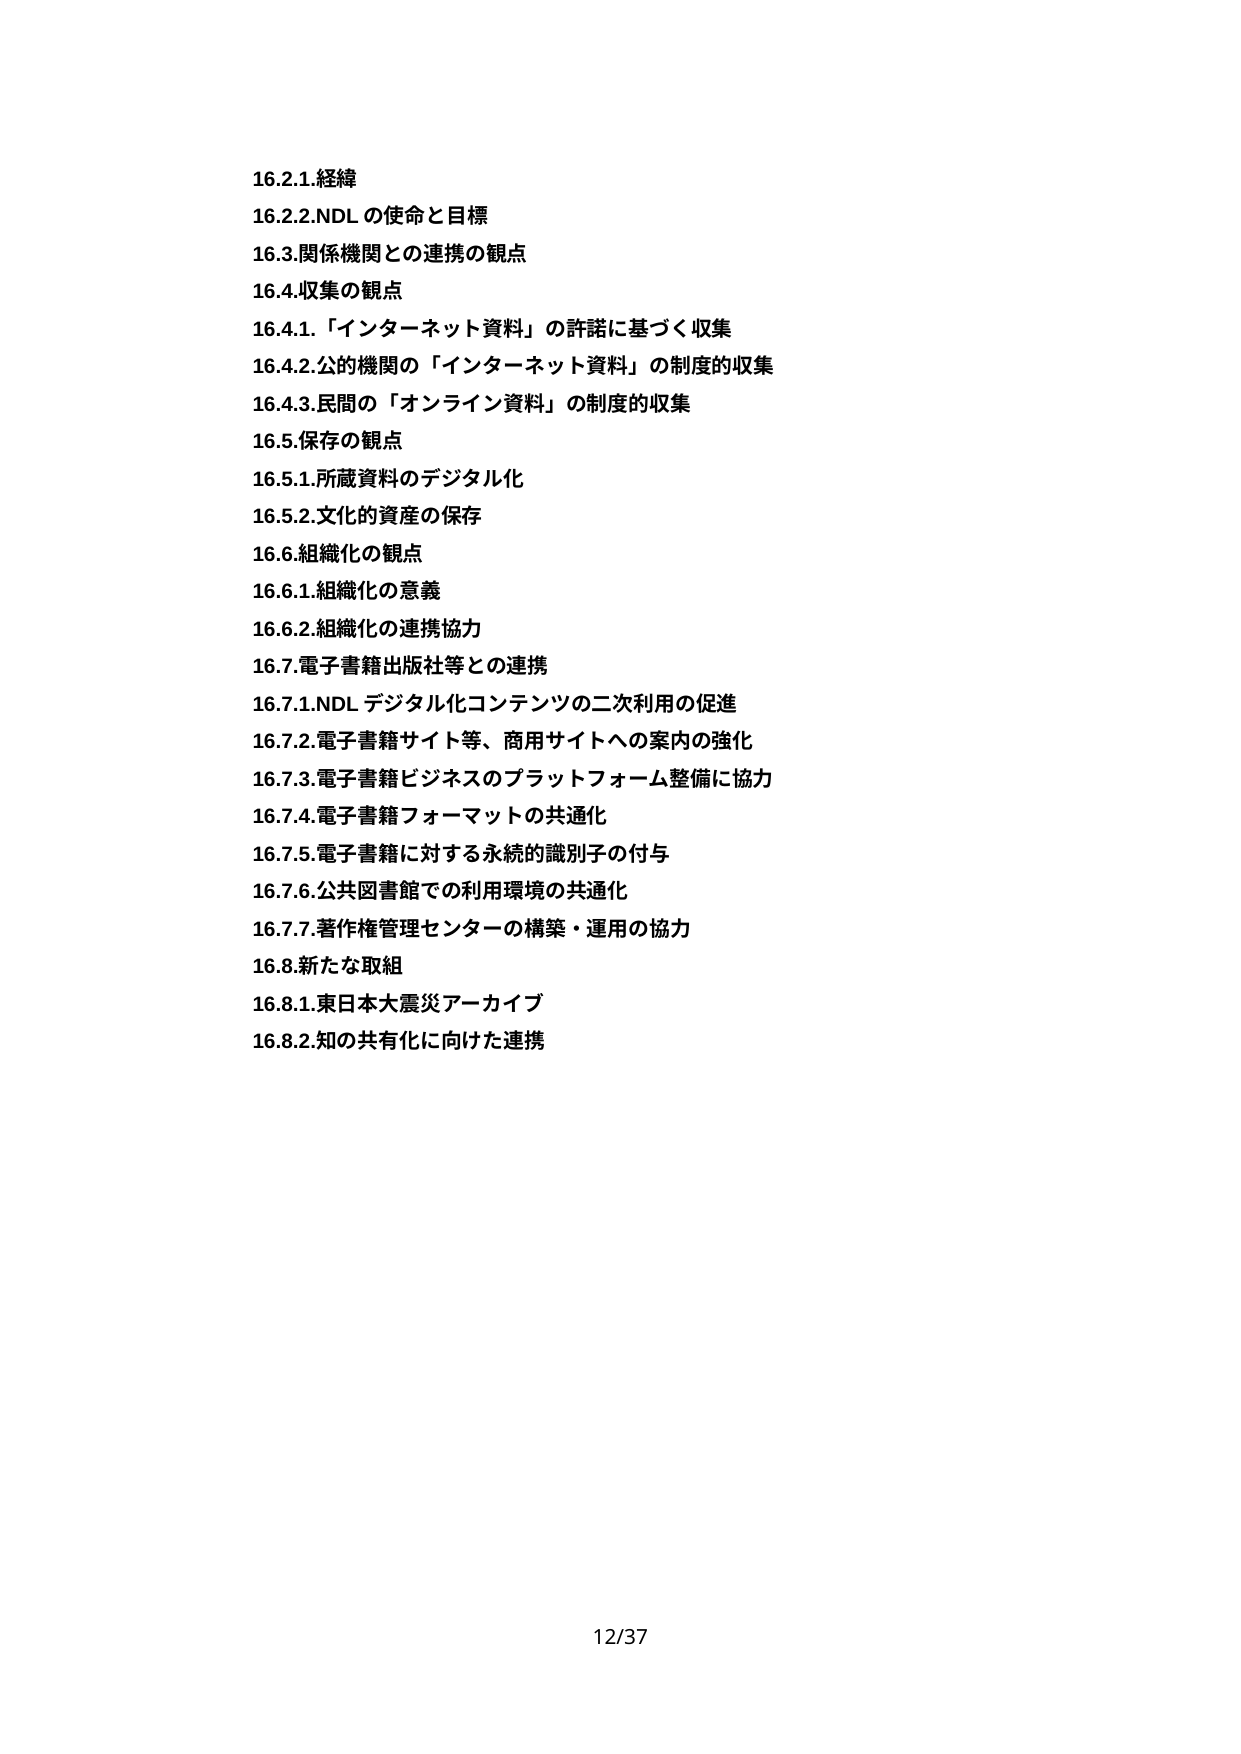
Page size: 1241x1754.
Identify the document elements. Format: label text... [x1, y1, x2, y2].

subtitle 16.5.1.所蔵資料のデジタル化 [252, 458, 1063, 496]
subtitle 16.7.5.電子書籍に対する永続的識別子の付与 [252, 833, 1063, 871]
subtitle 16.7.7.著作権管理センターの構築・運用の協力 [252, 908, 1063, 946]
subtitle 16.8.新たな取組 [252, 946, 1063, 983]
subtitle 16.2.2.NDLの使命と目標 [252, 196, 1063, 233]
subtitle 16.2.1.経緯 [252, 158, 1063, 196]
subtitle 16.3.関係機関との連携の観点 [252, 233, 1063, 271]
subtitle 16.7.6.公共図書館での利用環境の共通化 [252, 871, 1063, 908]
subtitle 16.7.2.電子書籍サイト等、商用サイトへの案内の強化 [252, 721, 1063, 758]
subtitle 16.5.2.文化的資産の保存 [252, 496, 1063, 533]
subtitle 16.4.収集の観点 [252, 271, 1063, 308]
subtitle 16.4.3.民間の「オンライン資料」の制度的収集 [252, 383, 1063, 421]
subtitle 16.4.1.「インターネット資料」の許諾に基づく収集 [252, 308, 1063, 346]
subtitle 16.7.4.電子書籍フォーマットの共通化 [252, 796, 1063, 833]
subtitle 16.8.1.東日本大震災アーカイブ [252, 983, 1063, 1021]
subtitle 16.6.1.組織化の意義 [252, 571, 1063, 608]
subtitle 16.7.電子書籍出版社等との連携 [252, 646, 1063, 683]
subtitle 16.7.1.NDLデジタル化コンテンツの二次利用の促進 [252, 683, 1063, 721]
subtitle 16.6.組織化の観点 [252, 533, 1063, 571]
subtitle 16.8.2.知の共有化に向けた連携 [252, 1021, 1063, 1058]
subtitle 16.4.2.公的機関の「インターネット資料」の制度的収集 [252, 346, 1063, 383]
subtitle 16.5.保存の観点 [252, 421, 1063, 458]
subtitle 16.7.3.電子書籍ビジネスのプラットフォーム整備に協力 [252, 758, 1063, 796]
subtitle 16.6.2.組織化の連携協力 [252, 608, 1063, 646]
